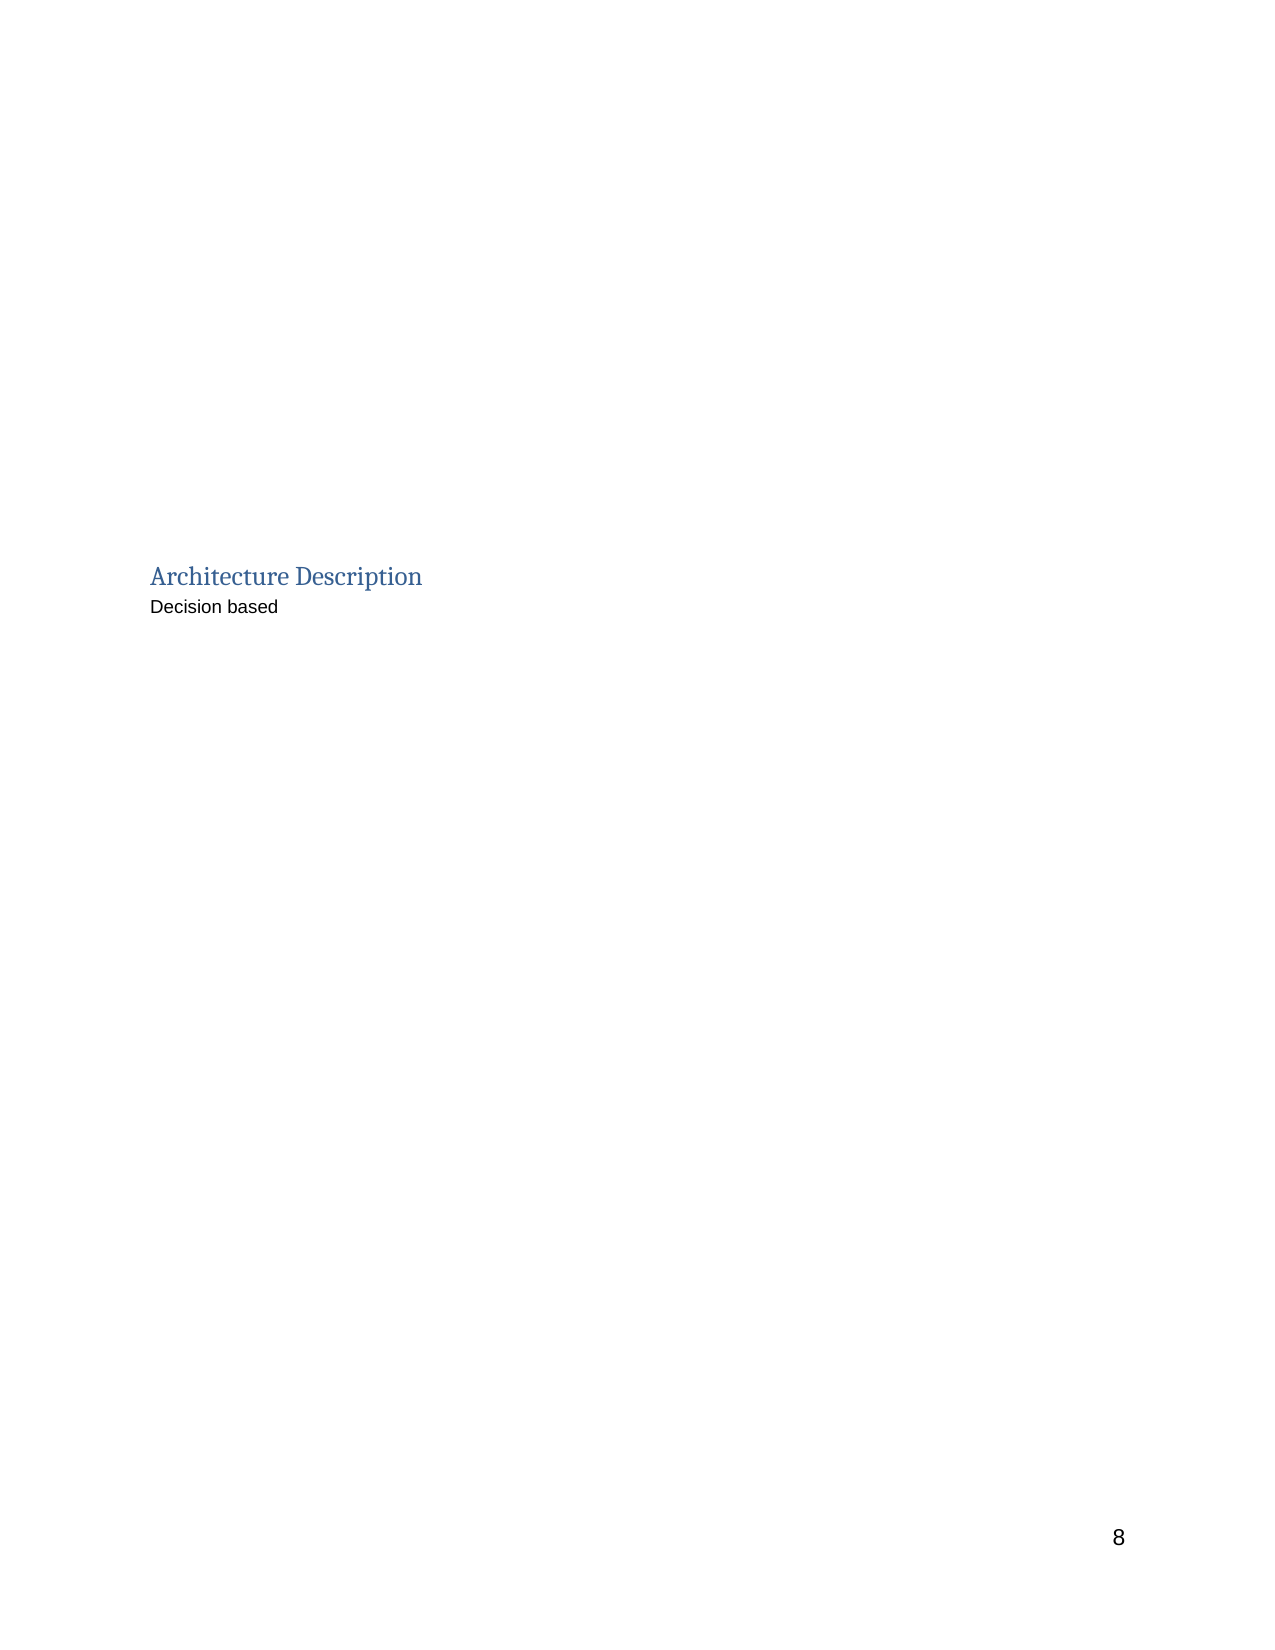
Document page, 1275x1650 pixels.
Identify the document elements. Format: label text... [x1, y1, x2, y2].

subtitle Architecture Description [150, 561, 1125, 592]
text Decision based [150, 596, 1125, 618]
